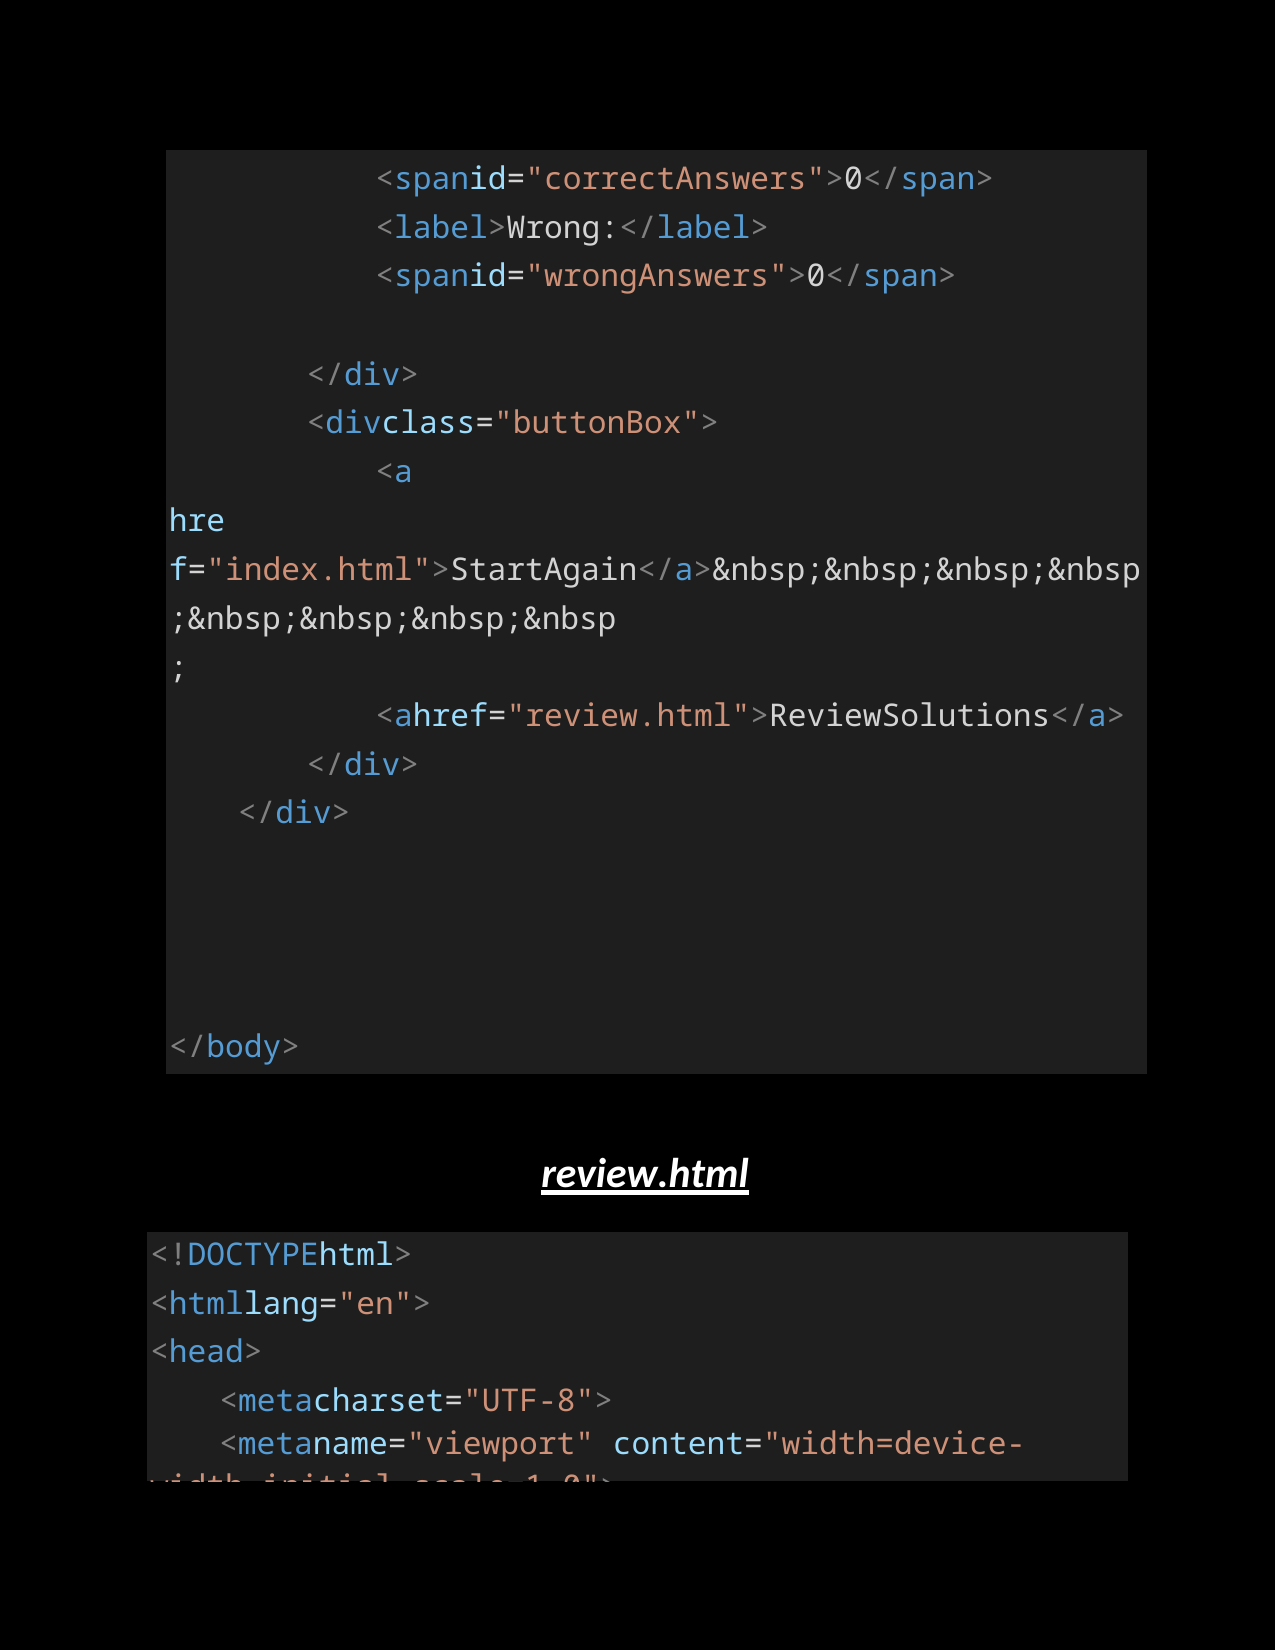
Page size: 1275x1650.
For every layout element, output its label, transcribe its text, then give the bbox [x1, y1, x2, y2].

subtitle review.html [150, 1147, 1139, 1198]
